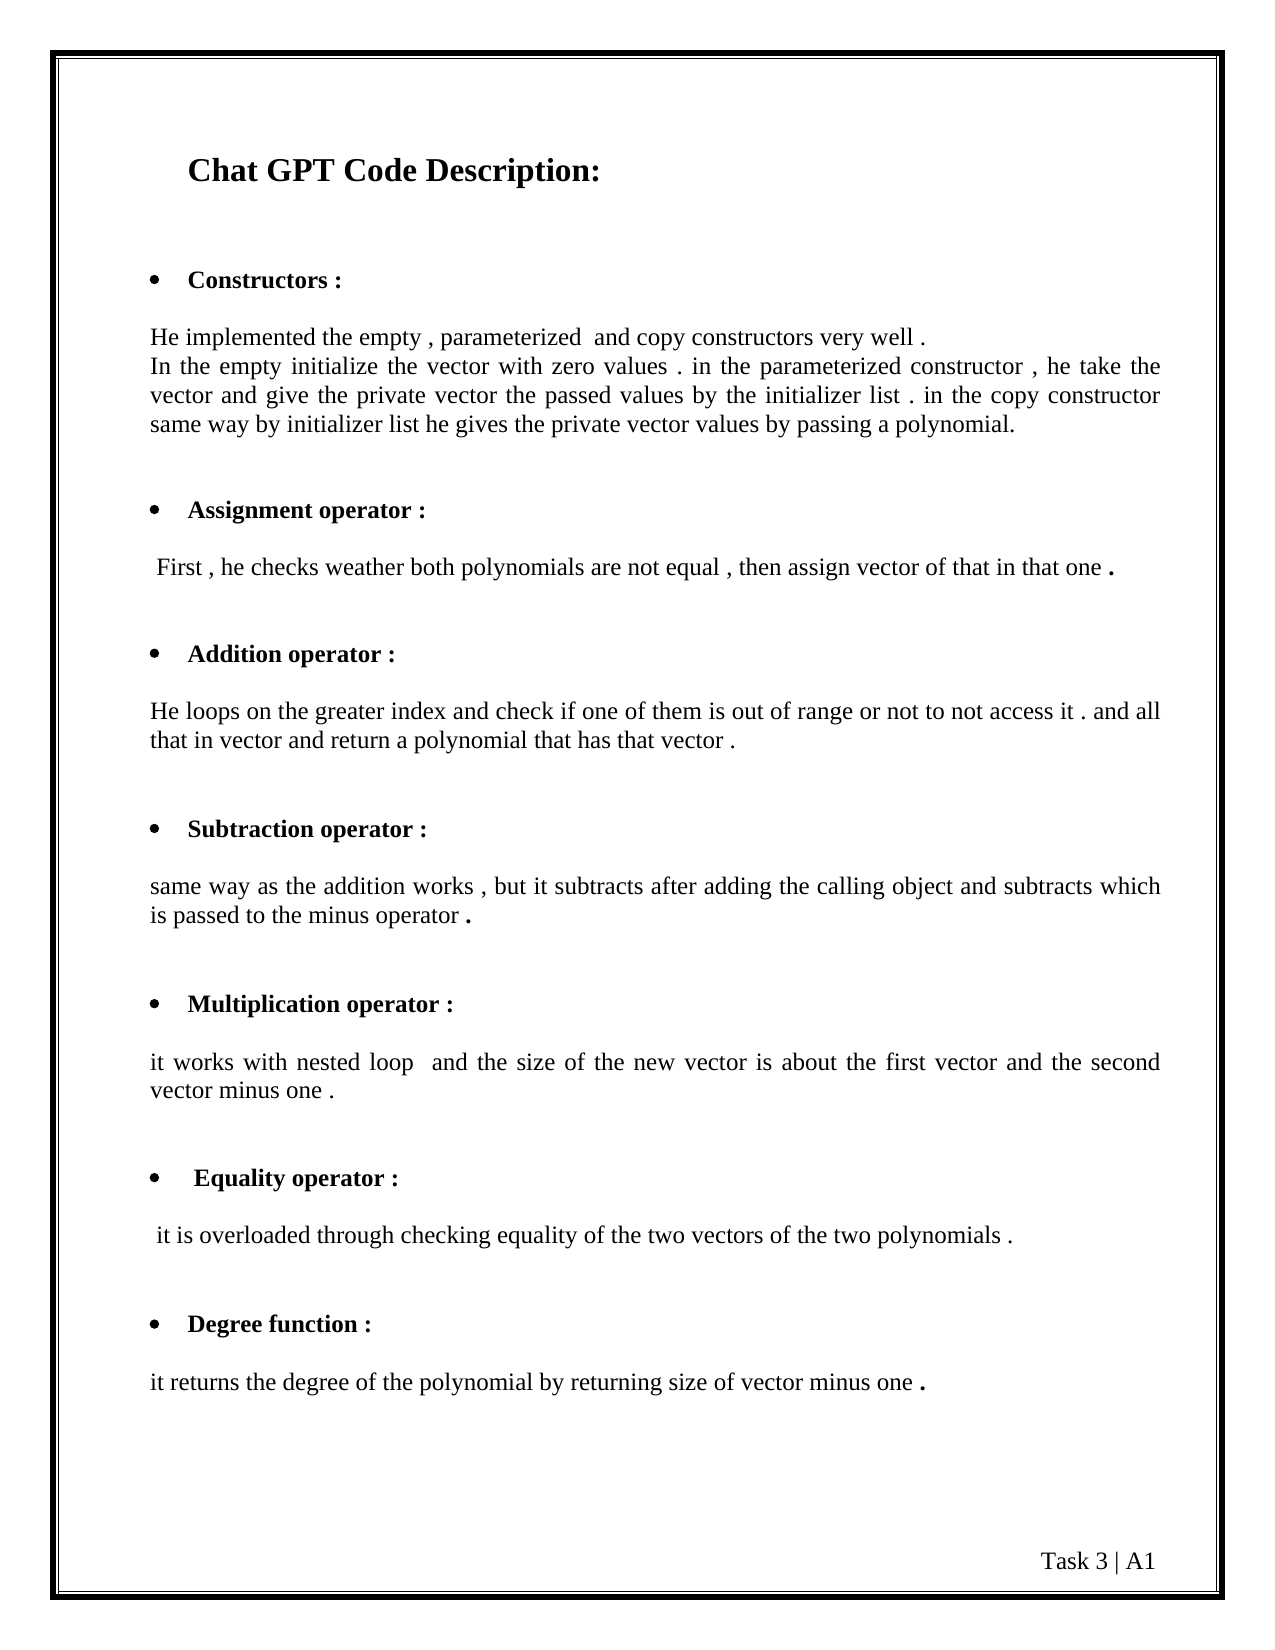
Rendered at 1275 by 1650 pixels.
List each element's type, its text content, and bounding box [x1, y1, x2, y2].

list Multiplication operator : [150, 989, 1162, 1018]
list it works with nested loop and the size of the new vector is about the first vector and the second vector minus one . [150, 1047, 1162, 1104]
list Subtraction operator : [150, 814, 1162, 843]
list In the empty initialize the vector with zero values . in the parameterized constructor , he take the vector and give the private vector the passed values by the initializer list . in the copy constructor same way by initializer list he gives the private vector values by passing a polynomial. [150, 351, 1162, 437]
list Addition operator : [150, 639, 1162, 667]
list Constructors : [150, 265, 1162, 294]
list it returns the degree of the polynomial by returning size of vector minus one . [150, 1367, 1162, 1396]
list Equality operator : [150, 1163, 1162, 1192]
list same way as the addition works , but it subtracts after adding the calling object and subtracts which is passed to the minus operator . [150, 871, 1162, 929]
text Chat GPT Code Description: [187, 150, 1162, 188]
list Assignment operator : [150, 495, 1162, 524]
text He implemented the empty , parameterized and copy constructors very well . [112, 322, 1162, 351]
text First , he checks weather both polynomials are not equal , then assign vector of that in that one . [150, 552, 1162, 581]
text He loops on the greater index and check if one of them is out of range or not to not access it . and all that in vector and return a polynomial that has that vector . [150, 696, 1162, 754]
list Degree function : [150, 1309, 1162, 1338]
list it is overloaded through checking equality of the two vectors of the two polynomials . [150, 1221, 1162, 1249]
